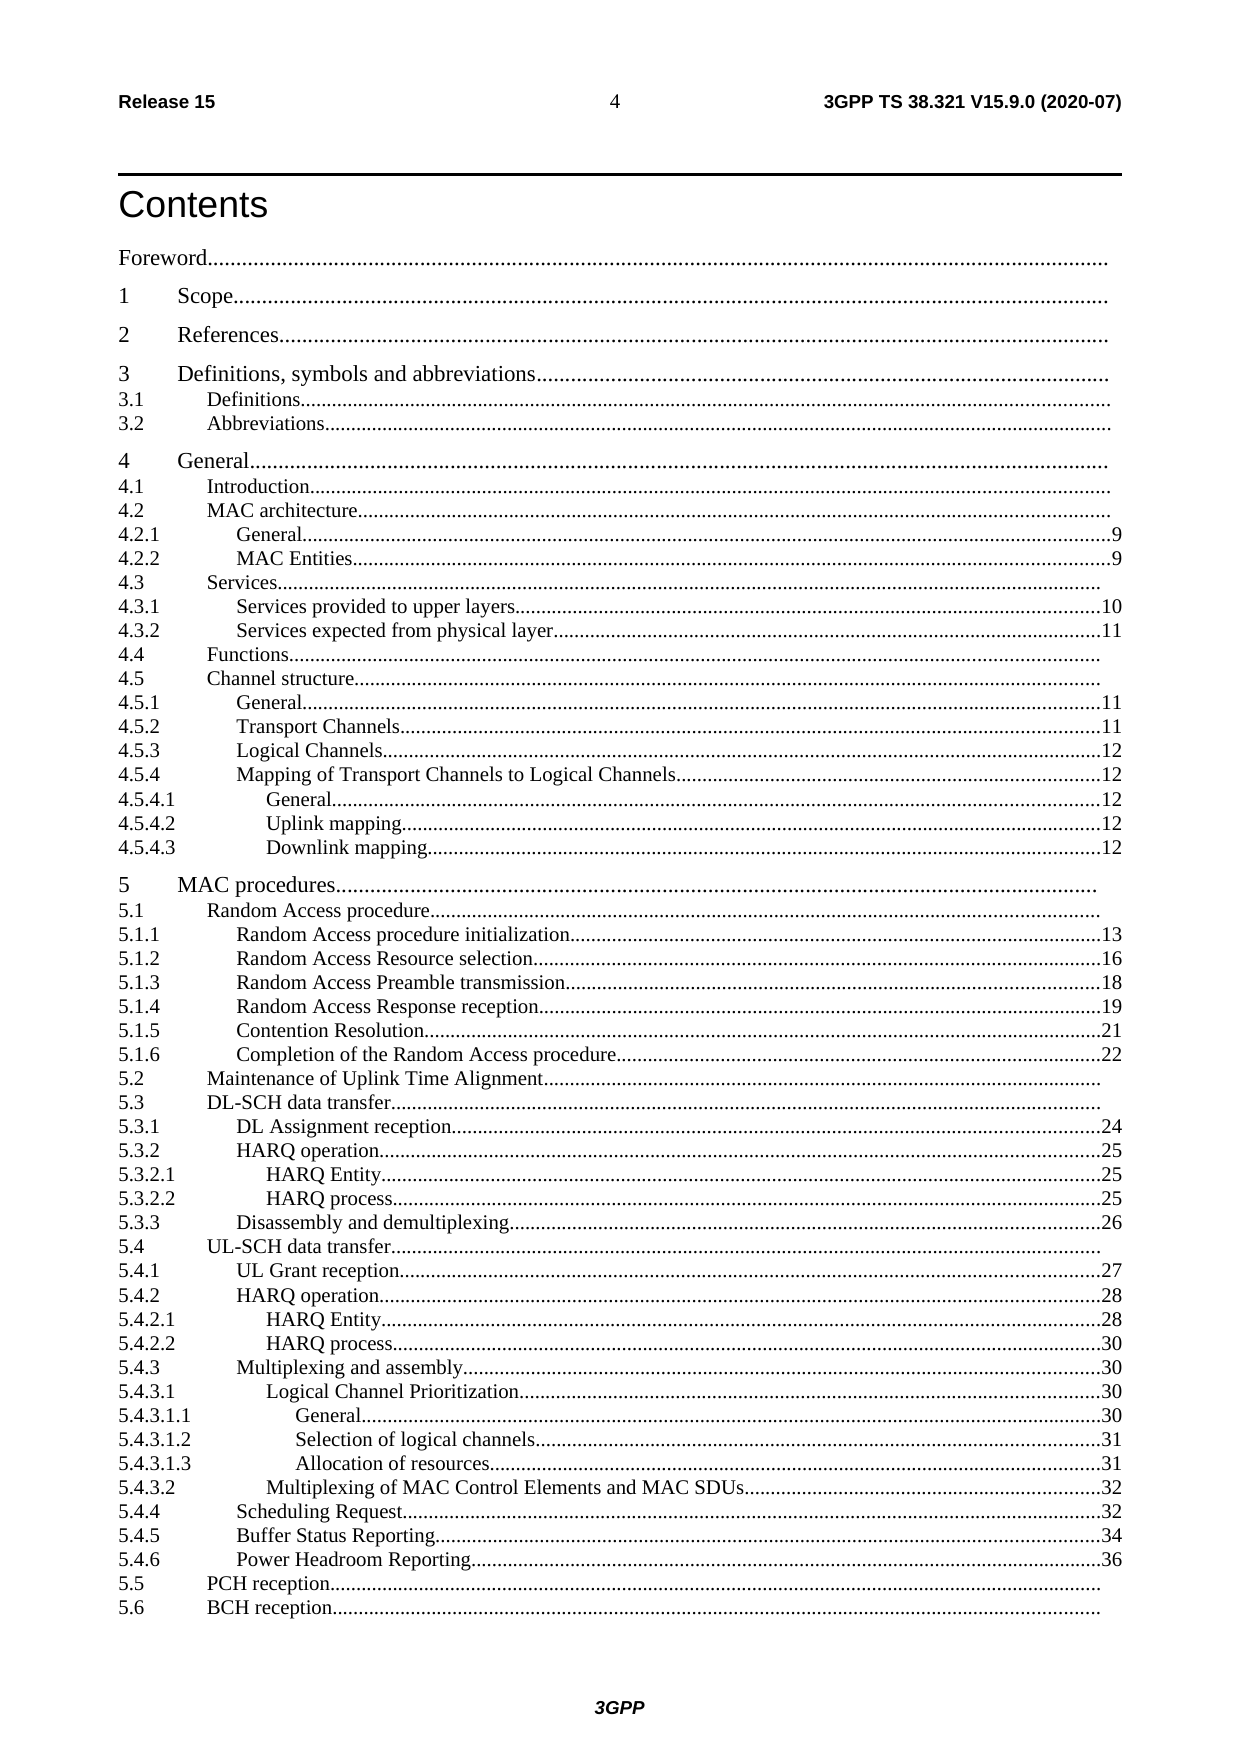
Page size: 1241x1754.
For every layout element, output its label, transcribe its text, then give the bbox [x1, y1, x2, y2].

text Contents [118, 176, 1122, 225]
